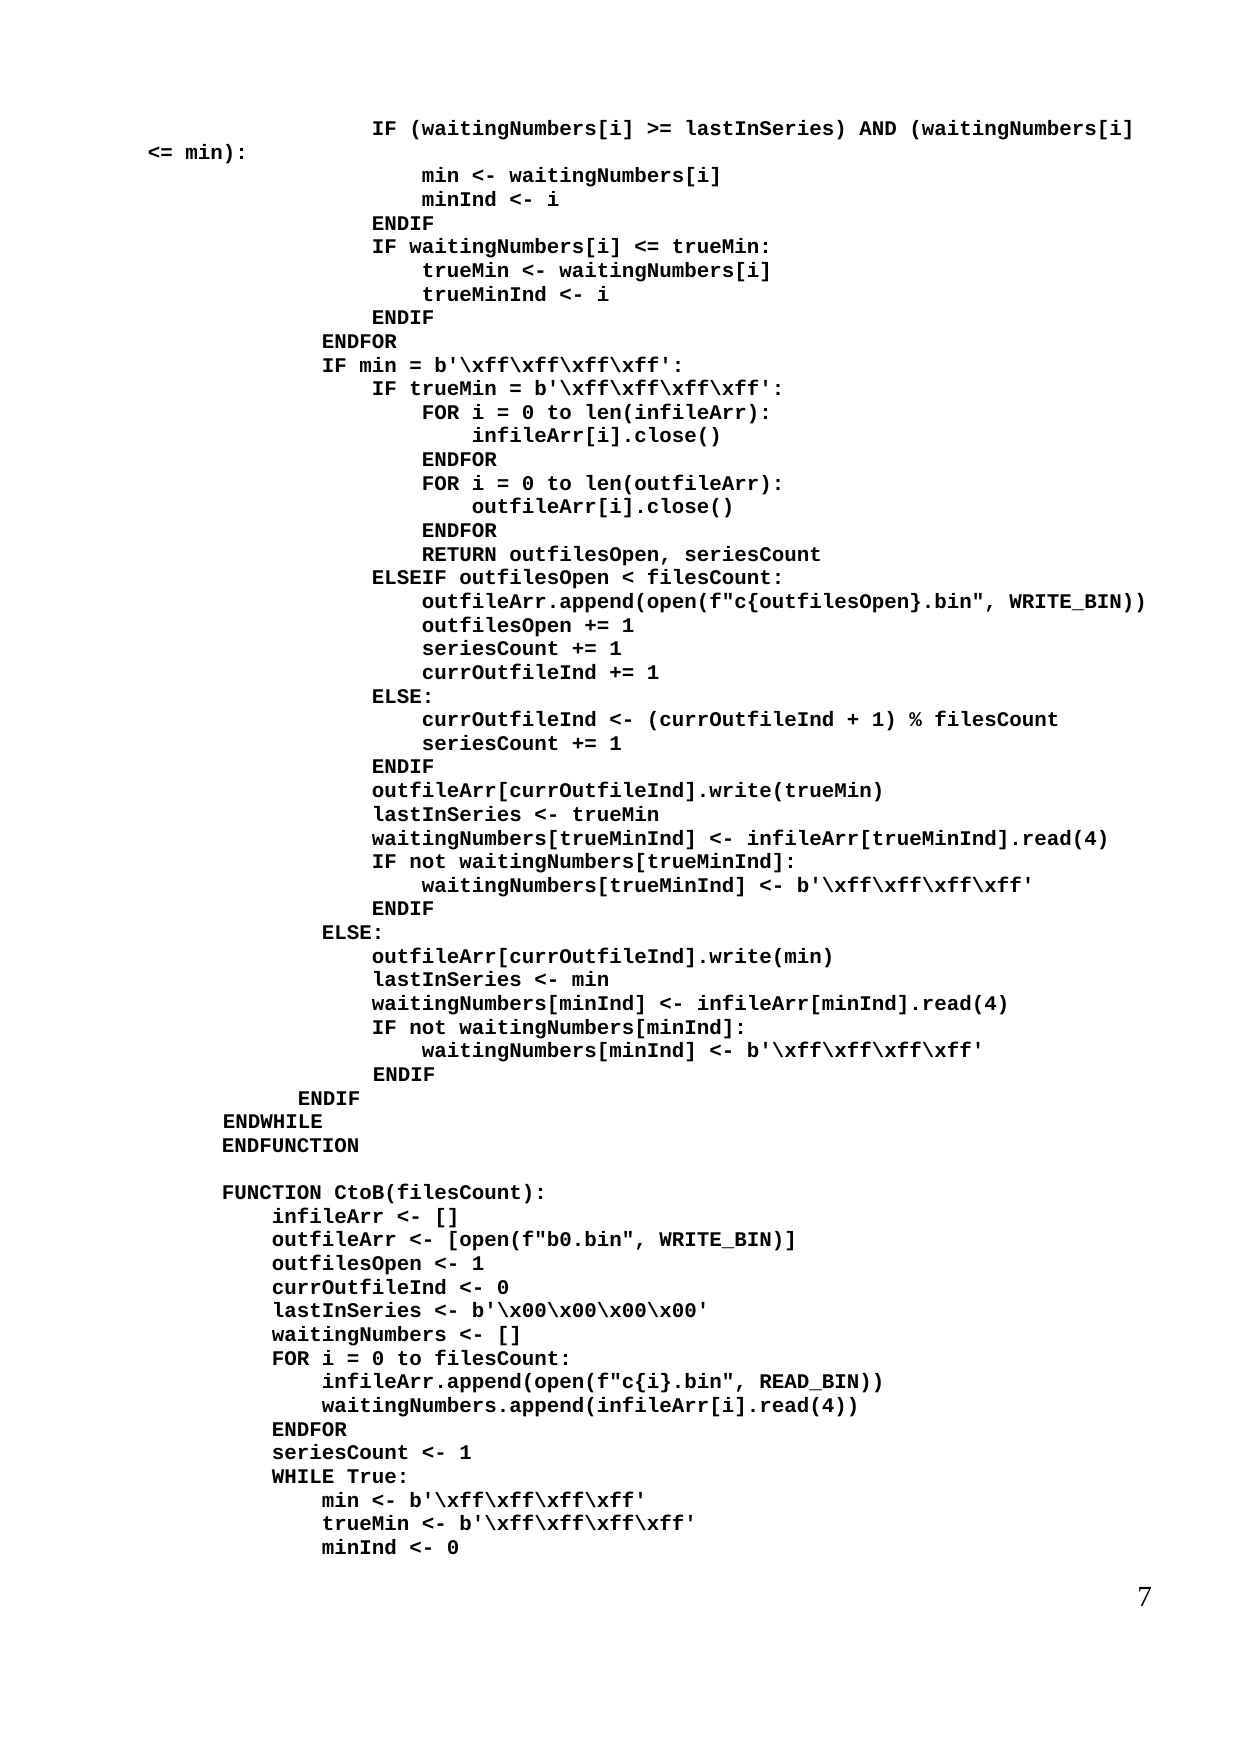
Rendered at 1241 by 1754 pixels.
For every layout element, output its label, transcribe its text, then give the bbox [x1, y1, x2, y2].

text outfilesOpen += 1 [148, 615, 1152, 638]
text ENDWHILE [148, 1111, 1152, 1135]
text IF (waitingNumbers[i] >= lastInSeries) AND (waitingNumbers[i] <= min): [148, 118, 1152, 165]
text min <- waitingNumbers[i] [148, 165, 1152, 189]
text lastInSeries <- b'\x00\x00\x00\x00' [148, 1300, 1152, 1324]
text ENDFOR [148, 520, 1152, 544]
text ELSE: [148, 922, 1152, 946]
text outfileArr[currOutfileInd].write(trueMin) [148, 780, 1152, 804]
text minInd <- i [148, 189, 1152, 213]
text outfileArr <- [open(f"b0.bin", WRITE_BIN)] [148, 1229, 1152, 1253]
text IF trueMin = b'\xff\xff\xff\xff': [148, 378, 1152, 402]
text FOR i = 0 to len(outfileArr): [148, 473, 1152, 496]
text IF not waitingNumbers[trueMinInd]: [148, 851, 1152, 875]
text waitingNumbers[trueMinInd] <- b'\xff\xff\xff\xff' [148, 875, 1152, 898]
text lastInSeries <- min [148, 969, 1152, 993]
text waitingNumbers[minInd] <- infileArr[minInd].read(4) [148, 993, 1152, 1017]
text ELSE: [148, 686, 1152, 709]
text ENDIF [148, 898, 1152, 922]
text ENDIF [148, 307, 1152, 331]
text waitingNumbers <- [] [148, 1324, 1152, 1348]
text waitingNumbers.append(infileArr[i].read(4)) [148, 1395, 1152, 1419]
text ENDIF [148, 757, 1152, 780]
text infileArr <- [] [148, 1206, 1152, 1229]
text outfilesOpen <- 1 [148, 1253, 1152, 1277]
text lastInSeries <- trueMin [148, 804, 1152, 827]
text seriesCount += 1 [148, 733, 1152, 757]
text ENDIF [148, 213, 1152, 236]
text ENDFOR [148, 331, 1152, 354]
text waitingNumbers[trueMinInd] <- infileArr[trueMinInd].read(4) [148, 827, 1152, 851]
text outfileArr.append(open(f"c{outfilesOpen}.bin", WRITE_BIN)) [148, 591, 1152, 615]
text outfileArr[i].close() [148, 496, 1152, 520]
text minInd <- 0 [148, 1537, 1152, 1561]
text ENDIF [148, 1088, 1152, 1111]
text FOR i = 0 to filesCount: [148, 1348, 1152, 1371]
text currOutfileInd += 1 [148, 662, 1152, 686]
text ELSEIF outfilesOpen < filesCount: [148, 567, 1152, 591]
text IF min = b'\xff\xff\xff\xff': [148, 354, 1152, 378]
text trueMin <- waitingNumbers[i] [148, 260, 1152, 284]
text ENDFOR [148, 1419, 1152, 1442]
text seriesCount <- 1 [148, 1442, 1152, 1466]
text IF not waitingNumbers[minInd]: [148, 1017, 1152, 1040]
text min <- b'\xff\xff\xff\xff' [148, 1489, 1152, 1513]
text waitingNumbers[minInd] <- b'\xff\xff\xff\xff' [148, 1040, 1152, 1064]
text RETURN outfilesOpen, seriesCount [148, 544, 1152, 567]
text trueMin <- b'\xff\xff\xff\xff' [148, 1513, 1152, 1537]
text outfileArr[currOutfileInd].write(min) [148, 946, 1152, 969]
text ENDIF [148, 1064, 1152, 1088]
text FUNCTION CtoB(filesCount): [148, 1182, 1152, 1206]
text currOutfileInd <- 0 [148, 1277, 1152, 1300]
text infileArr.append(open(f"c{i}.bin", READ_BIN)) [148, 1371, 1152, 1395]
text IF waitingNumbers[i] <= trueMin: [148, 236, 1152, 260]
text ENDFUNCTION [148, 1135, 1152, 1158]
text FOR i = 0 to len(infileArr): [148, 402, 1152, 426]
text trueMinInd <- i [148, 284, 1152, 307]
text currOutfileInd <- (currOutfileInd + 1) % filesCount [148, 709, 1152, 733]
text WHILE True: [148, 1466, 1152, 1489]
text infileArr[i].close() [148, 426, 1152, 449]
text seriesCount += 1 [148, 638, 1152, 662]
text ENDFOR [148, 449, 1152, 473]
